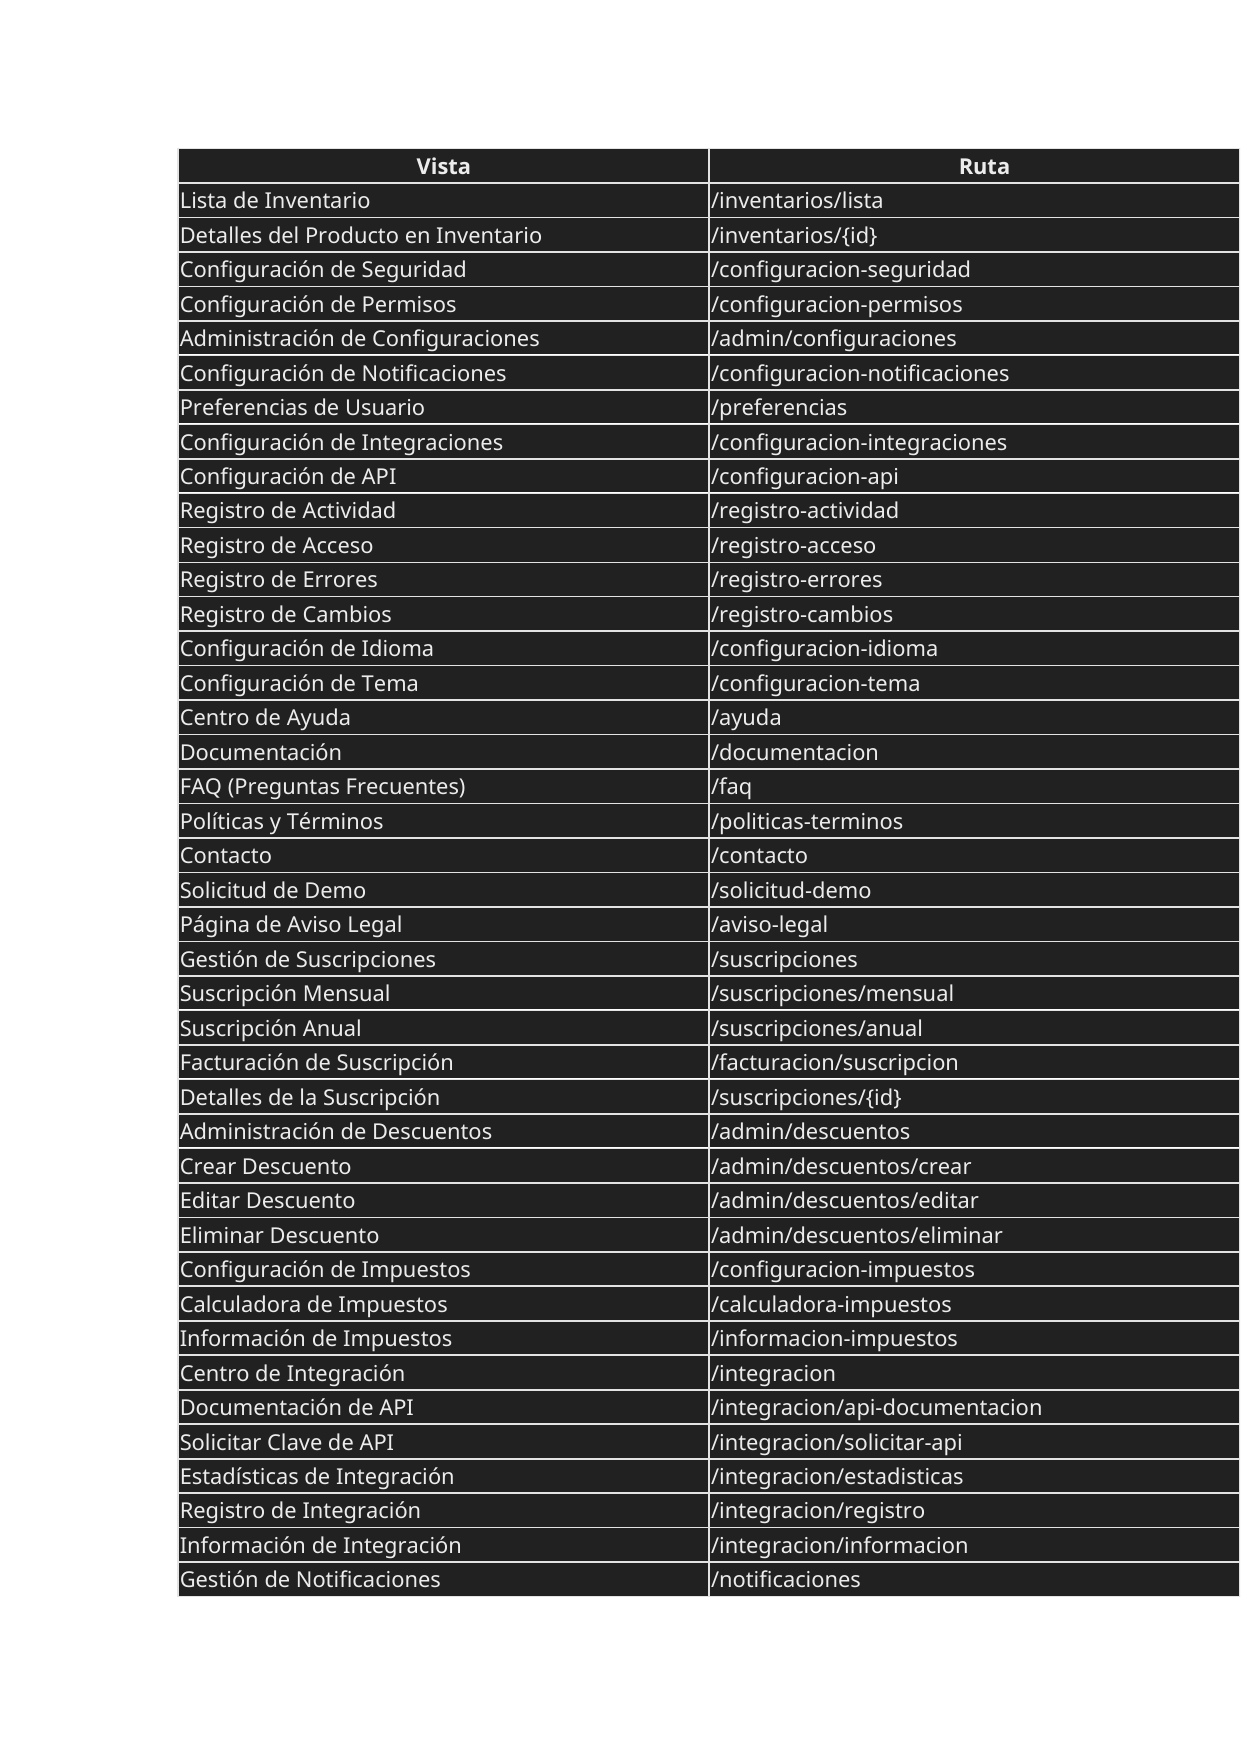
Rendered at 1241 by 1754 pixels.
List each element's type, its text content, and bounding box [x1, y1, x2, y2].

table_cell Configuración de API [179, 460, 708, 492]
table_cell /registro-acceso [710, 528, 1239, 561]
table_cell Documentación [179, 735, 708, 768]
table_cell /aviso-legal [710, 908, 1239, 941]
table_cell /configuracion-idioma [710, 632, 1239, 665]
table_header Vista [179, 149, 708, 182]
table_cell /suscripciones/anual [710, 1011, 1239, 1044]
table_cell Solicitar Clave de API [179, 1425, 708, 1458]
table_cell Configuración de Impuestos [179, 1253, 708, 1285]
table_cell Suscripción Mensual [179, 977, 708, 1009]
table_cell Detalles del Producto en Inventario [179, 218, 708, 251]
table_cell /configuracion-api [710, 460, 1239, 492]
table_cell Centro de Ayuda [179, 701, 708, 734]
table_cell /facturacion/suscripcion [710, 1046, 1239, 1078]
table_cell Gestión de Suscripciones [179, 942, 708, 975]
table_cell Solicitud de Demo [179, 873, 708, 906]
table_cell /registro-actividad [710, 494, 1239, 527]
table_cell Administración de Descuentos [179, 1115, 708, 1147]
table_cell Página de Aviso Legal [179, 908, 708, 941]
table_cell /politicas-terminos [710, 804, 1239, 837]
table_cell Administración de Configuraciones [179, 322, 708, 354]
table_cell /solicitud-demo [710, 873, 1239, 906]
table_cell /admin/descuentos [710, 1115, 1239, 1147]
table_cell Configuración de Idioma [179, 632, 708, 665]
table_cell Registro de Actividad [179, 494, 708, 527]
table_cell Calculadora de Impuestos [179, 1287, 708, 1320]
table_cell /configuracion-tema [710, 666, 1239, 699]
table_cell Políticas y Términos [179, 804, 708, 837]
table_cell FAQ (Preguntas Frecuentes) [179, 770, 708, 803]
table_cell /inventarios/lista [710, 184, 1239, 217]
table_cell Gestión de Notificaciones [179, 1563, 708, 1596]
table_cell /admin/descuentos/eliminar [710, 1218, 1239, 1251]
table_cell /configuracion-integraciones [710, 425, 1239, 458]
table_cell /configuracion-permisos [710, 287, 1239, 320]
table_cell Registro de Cambios [179, 597, 708, 630]
table_cell /documentacion [710, 735, 1239, 768]
table_header Ruta [710, 149, 1239, 182]
table_cell /suscripciones/{id} [710, 1080, 1239, 1113]
table_cell /configuracion-notificaciones [710, 356, 1239, 389]
table_cell Información de Impuestos [179, 1322, 708, 1354]
table_cell /integracion/registro [710, 1494, 1239, 1527]
table_cell Editar Descuento [179, 1184, 708, 1216]
table_cell /integracion [710, 1356, 1239, 1389]
table_cell /configuracion-impuestos [710, 1253, 1239, 1285]
table_cell Registro de Errores [179, 563, 708, 596]
table_cell /contacto [710, 839, 1239, 872]
table_cell /suscripciones [710, 942, 1239, 975]
table_cell /informacion-impuestos [710, 1322, 1239, 1354]
table_cell /registro-cambios [710, 597, 1239, 630]
table_cell Registro de Acceso [179, 528, 708, 561]
table_cell Crear Descuento [179, 1149, 708, 1182]
table_cell /admin/descuentos/crear [710, 1149, 1239, 1182]
table_cell /admin/descuentos/editar [710, 1184, 1239, 1216]
table_cell Registro de Integración [179, 1494, 708, 1527]
table_cell /admin/configuraciones [710, 322, 1239, 354]
table_cell /integracion/estadisticas [710, 1460, 1239, 1492]
table_cell Configuración de Integraciones [179, 425, 708, 458]
table_cell Documentación de API [179, 1391, 708, 1423]
table_cell Eliminar Descuento [179, 1218, 708, 1251]
table_cell Centro de Integración [179, 1356, 708, 1389]
table_cell Preferencias de Usuario [179, 391, 708, 423]
table_cell /faq [710, 770, 1239, 803]
table_cell Lista de Inventario [179, 184, 708, 217]
table_cell /suscripciones/mensual [710, 977, 1239, 1009]
table_cell Configuración de Seguridad [179, 253, 708, 286]
table_cell /preferencias [710, 391, 1239, 423]
table_cell /integracion/solicitar-api [710, 1425, 1239, 1458]
table_cell Contacto [179, 839, 708, 872]
table_cell Detalles de la Suscripción [179, 1080, 708, 1113]
table_cell /registro-errores [710, 563, 1239, 596]
table_cell /configuracion-seguridad [710, 253, 1239, 286]
table_cell /calculadora-impuestos [710, 1287, 1239, 1320]
table_cell Suscripción Anual [179, 1011, 708, 1044]
table_cell /ayuda [710, 701, 1239, 734]
table_cell Configuración de Notificaciones [179, 356, 708, 389]
table_cell Configuración de Tema [179, 666, 708, 699]
table_cell /inventarios/{id} [710, 218, 1239, 251]
table_cell Información de Integración [179, 1528, 708, 1561]
table_cell Configuración de Permisos [179, 287, 708, 320]
table_cell /integracion/informacion [710, 1528, 1239, 1561]
table_cell Facturación de Suscripción [179, 1046, 708, 1078]
table_cell /integracion/api-documentacion [710, 1391, 1239, 1423]
table_cell Estadísticas de Integración [179, 1460, 708, 1492]
table_cell /notificaciones [710, 1563, 1239, 1596]
